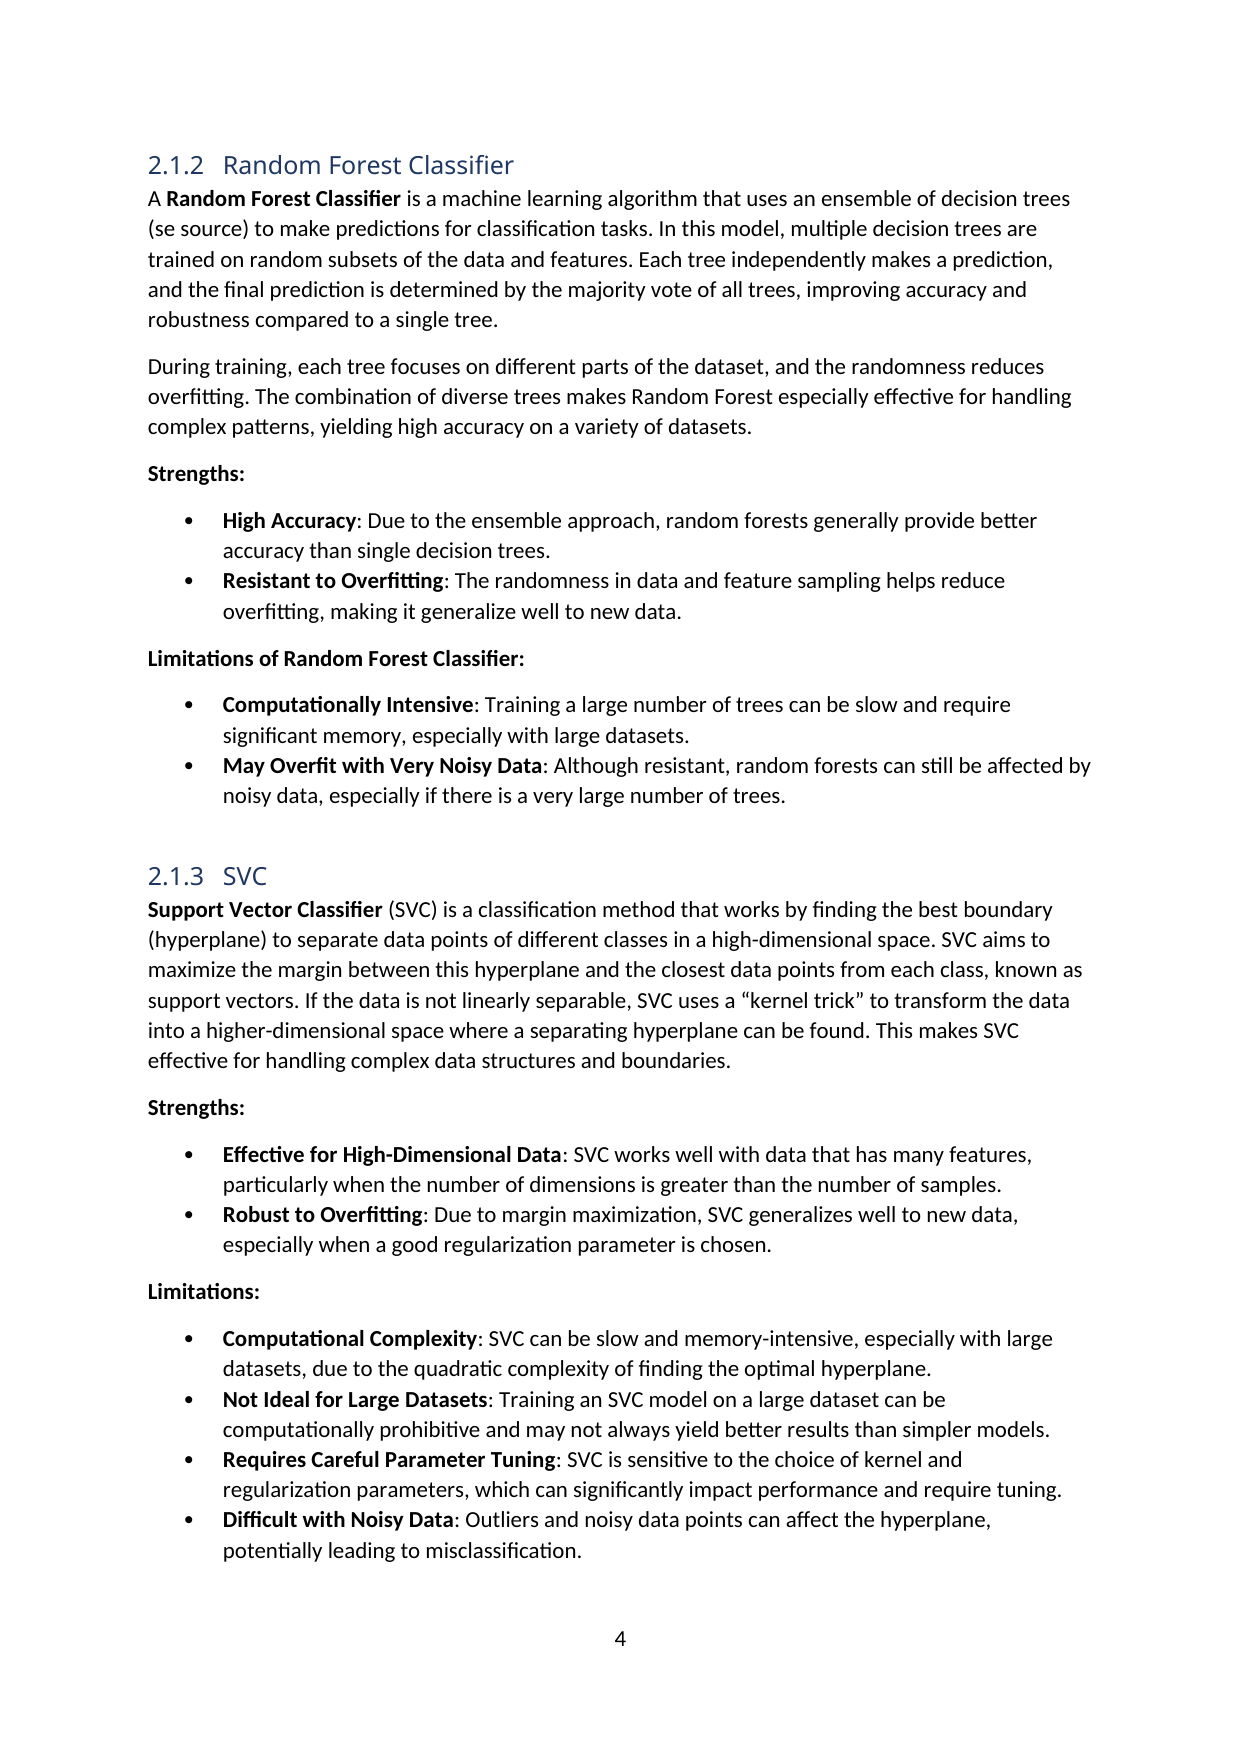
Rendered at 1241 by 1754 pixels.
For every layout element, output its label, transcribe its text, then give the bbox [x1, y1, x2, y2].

list Computational Complexity: SVC can be slow and memory-intensive, especially with large datasets, due to the quadratic complexity of finding the optimal hyperplane. [185, 1324, 1093, 1382]
text A Random Forest Classifier is a machine learning algorithm that uses an ensemble of decision trees (se source) to make predictions for classification tasks. In this model, multiple decision trees are trained on random subsets of the data and features. Each tree independently makes a prediction, and the final prediction is determined by the majority vote of all trees, improving accuracy and robustness compared to a single tree. [148, 184, 1093, 333]
list Robust to Overfitting: Due to margin maximization, SVC generalizes well to new data, especially when a good regularization parameter is chosen. [185, 1200, 1093, 1258]
text Strengths: [148, 1093, 1093, 1121]
subtitle Random Forest Classifier [148, 148, 1093, 182]
text Support Vector Classifier (SVC) is a classification method that works by finding the best boundary (hyperplane) to separate data points of different classes in a high-dimensional space. SVC aims to maximize the margin between this hyperplane and the closest data points from each class, known as support vectors. If the data is not linearly separable, SVC uses a “kernel trick” to transform the data into a higher-dimensional space where a separating hyperplane can be found. This makes SVC effective for handling complex data structures and boundaries. [148, 895, 1093, 1074]
list Difficult with Noisy Data: Outliers and noisy data points can affect the hyperplane, potentially leading to misclassification. [185, 1506, 1093, 1564]
list Computationally Intensive: Training a large number of trees can be slow and require significant memory, especially with large datasets. [185, 691, 1093, 749]
subtitle SVC [148, 858, 1093, 892]
text Limitations: [148, 1277, 1093, 1305]
list Not Ideal for Large Datasets: Training an SVC model on a large dataset can be computationally prohibitive and may not always yield better results than simpler models. [185, 1385, 1093, 1443]
list Effective for High-Dimensional Data: SVC works well with data that has many features, particularly when the number of dimensions is greater than the number of samples. [185, 1140, 1093, 1198]
list May Overfit with Very Noisy Data: Although resistant, random forests can still be affected by noisy data, especially if there is a very large number of trees. [185, 751, 1093, 809]
list Resistant to Overfitting: The randomness in data and feature sampling helps reduce overfitting, making it generalize well to new data. [185, 567, 1093, 625]
list High Accuracy: Due to the ensemble approach, random forests generally provide better accuracy than single decision trees. [185, 506, 1093, 564]
text During training, each tree focuses on different parts of the dataset, and the randomness reduces overfitting. The combination of diverse trees makes Random Forest especially effective for handling complex patterns, yielding high accuracy on a variety of datasets. [148, 352, 1093, 441]
text Limitations of Random Forest Classifier: [148, 644, 1093, 672]
list Requires Careful Parameter Tuning: SVC is sensitive to the choice of kernel and regularization parameters, which can significantly impact performance and require tuning. [185, 1445, 1093, 1503]
text Strengths: [148, 459, 1093, 487]
